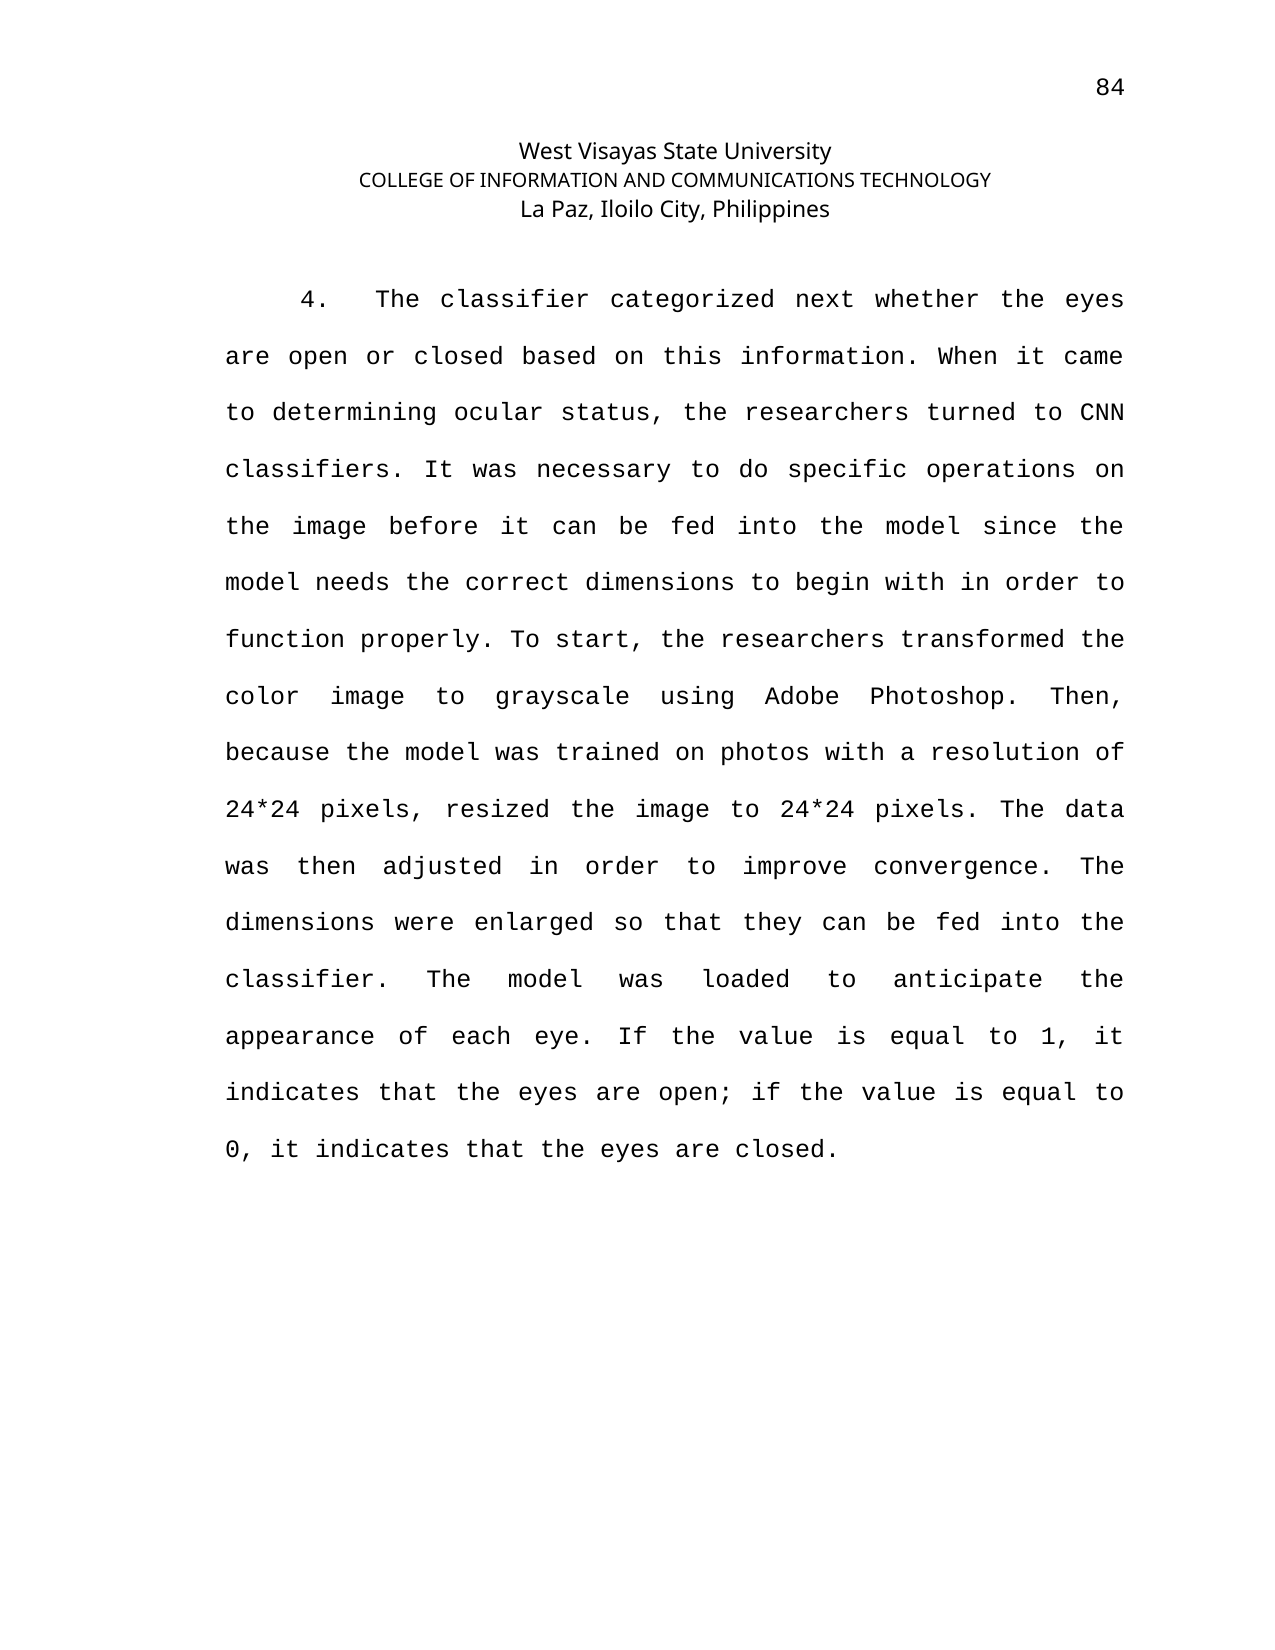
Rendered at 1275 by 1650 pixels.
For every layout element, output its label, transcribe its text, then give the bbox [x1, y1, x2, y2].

subtitle The classifier categorized next whether the eyes are open or closed based on this information. When it came to determining ocular status, the researchers turned to CNN classifiers. It was necessary to do specific operations on the image before it can be fed into the model since the model needs the correct dimensions to begin with in order to function properly. To start, the researchers transformed the color image to grayscale using Adobe Photoshop. Then, because the model was trained on photos with a resolution of 24*24 pixels, resized the image to 24*24 pixels. The data was then adjusted in order to improve convergence. The dimensions were enlarged so that they can be fed into the classifier. The model was loaded to anticipate the appearance of each eye. If the value is equal to 1, it indicates that the eyes are open; if the value is equal to 0, it indicates that the eyes are closed. [225, 287, 1125, 1165]
